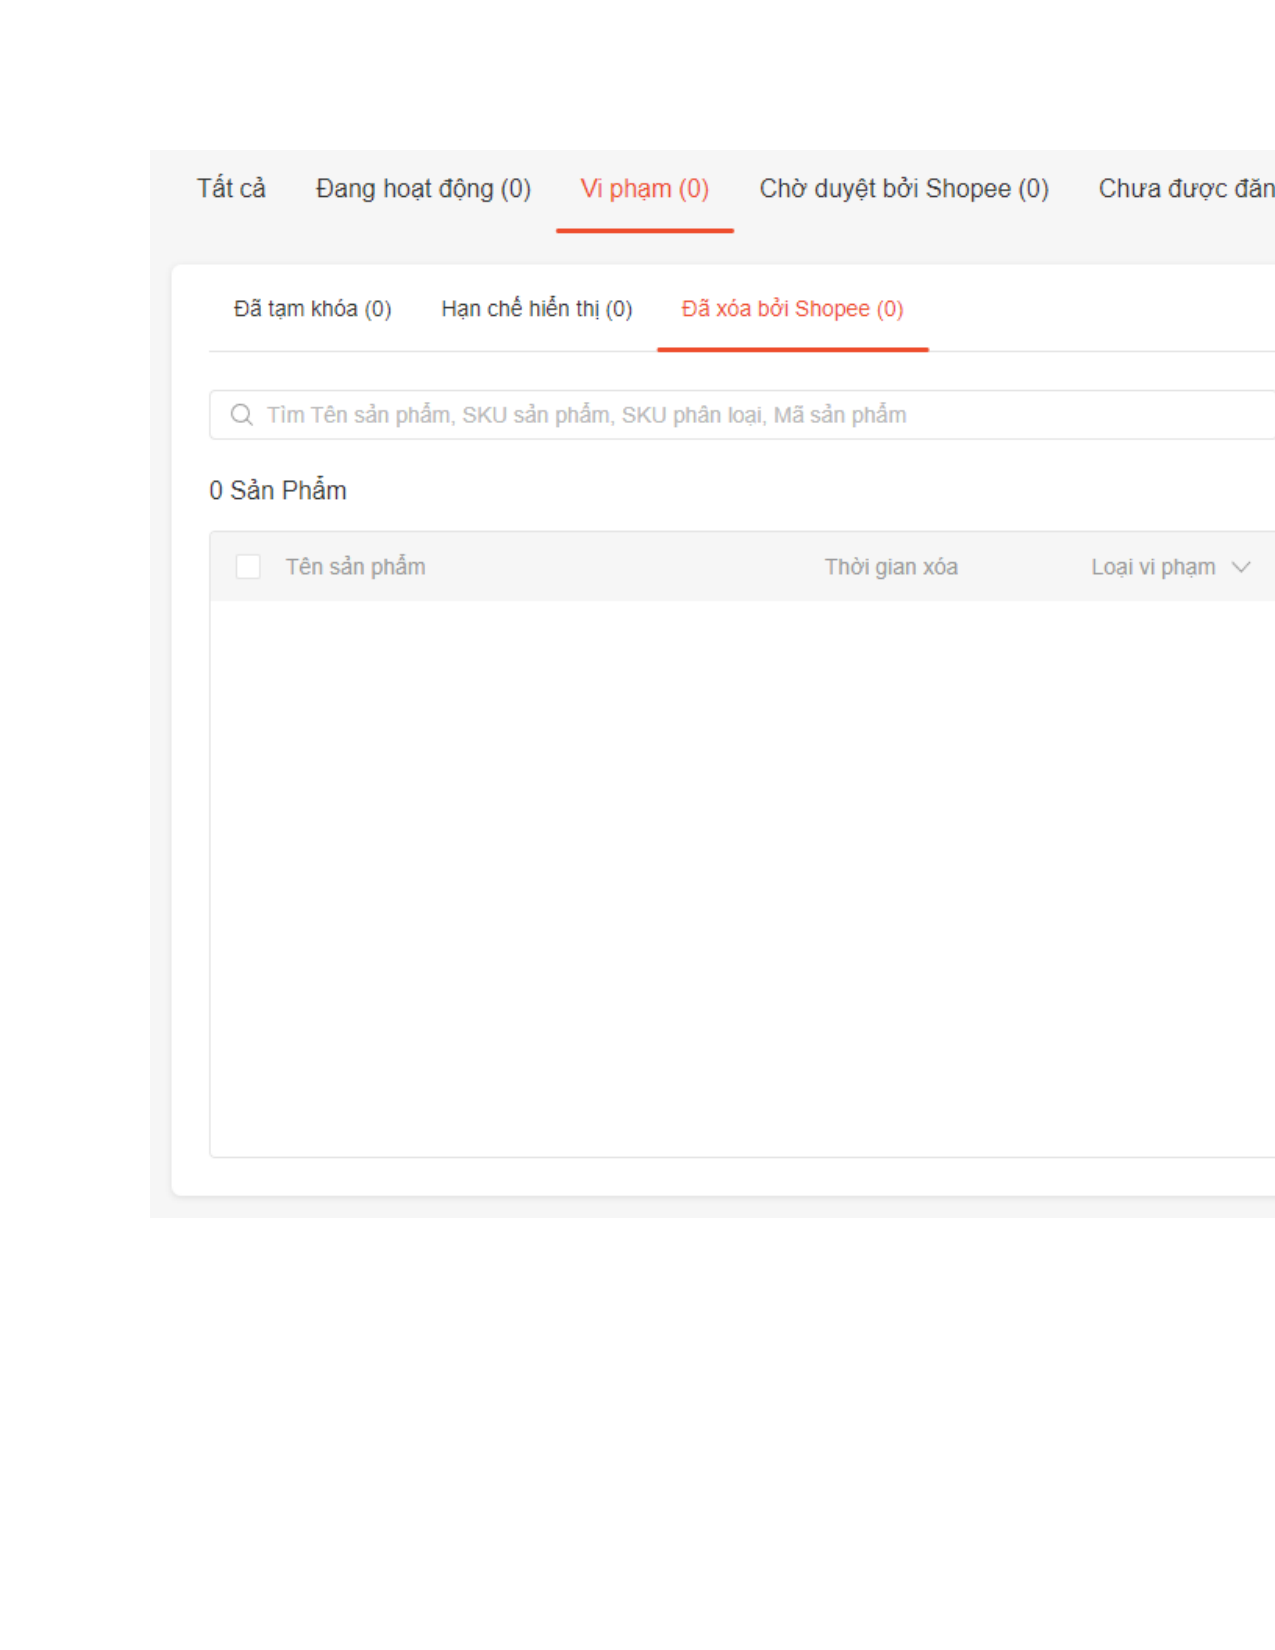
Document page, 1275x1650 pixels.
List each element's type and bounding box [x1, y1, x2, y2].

picture [150, 150, 1275, 1218]
